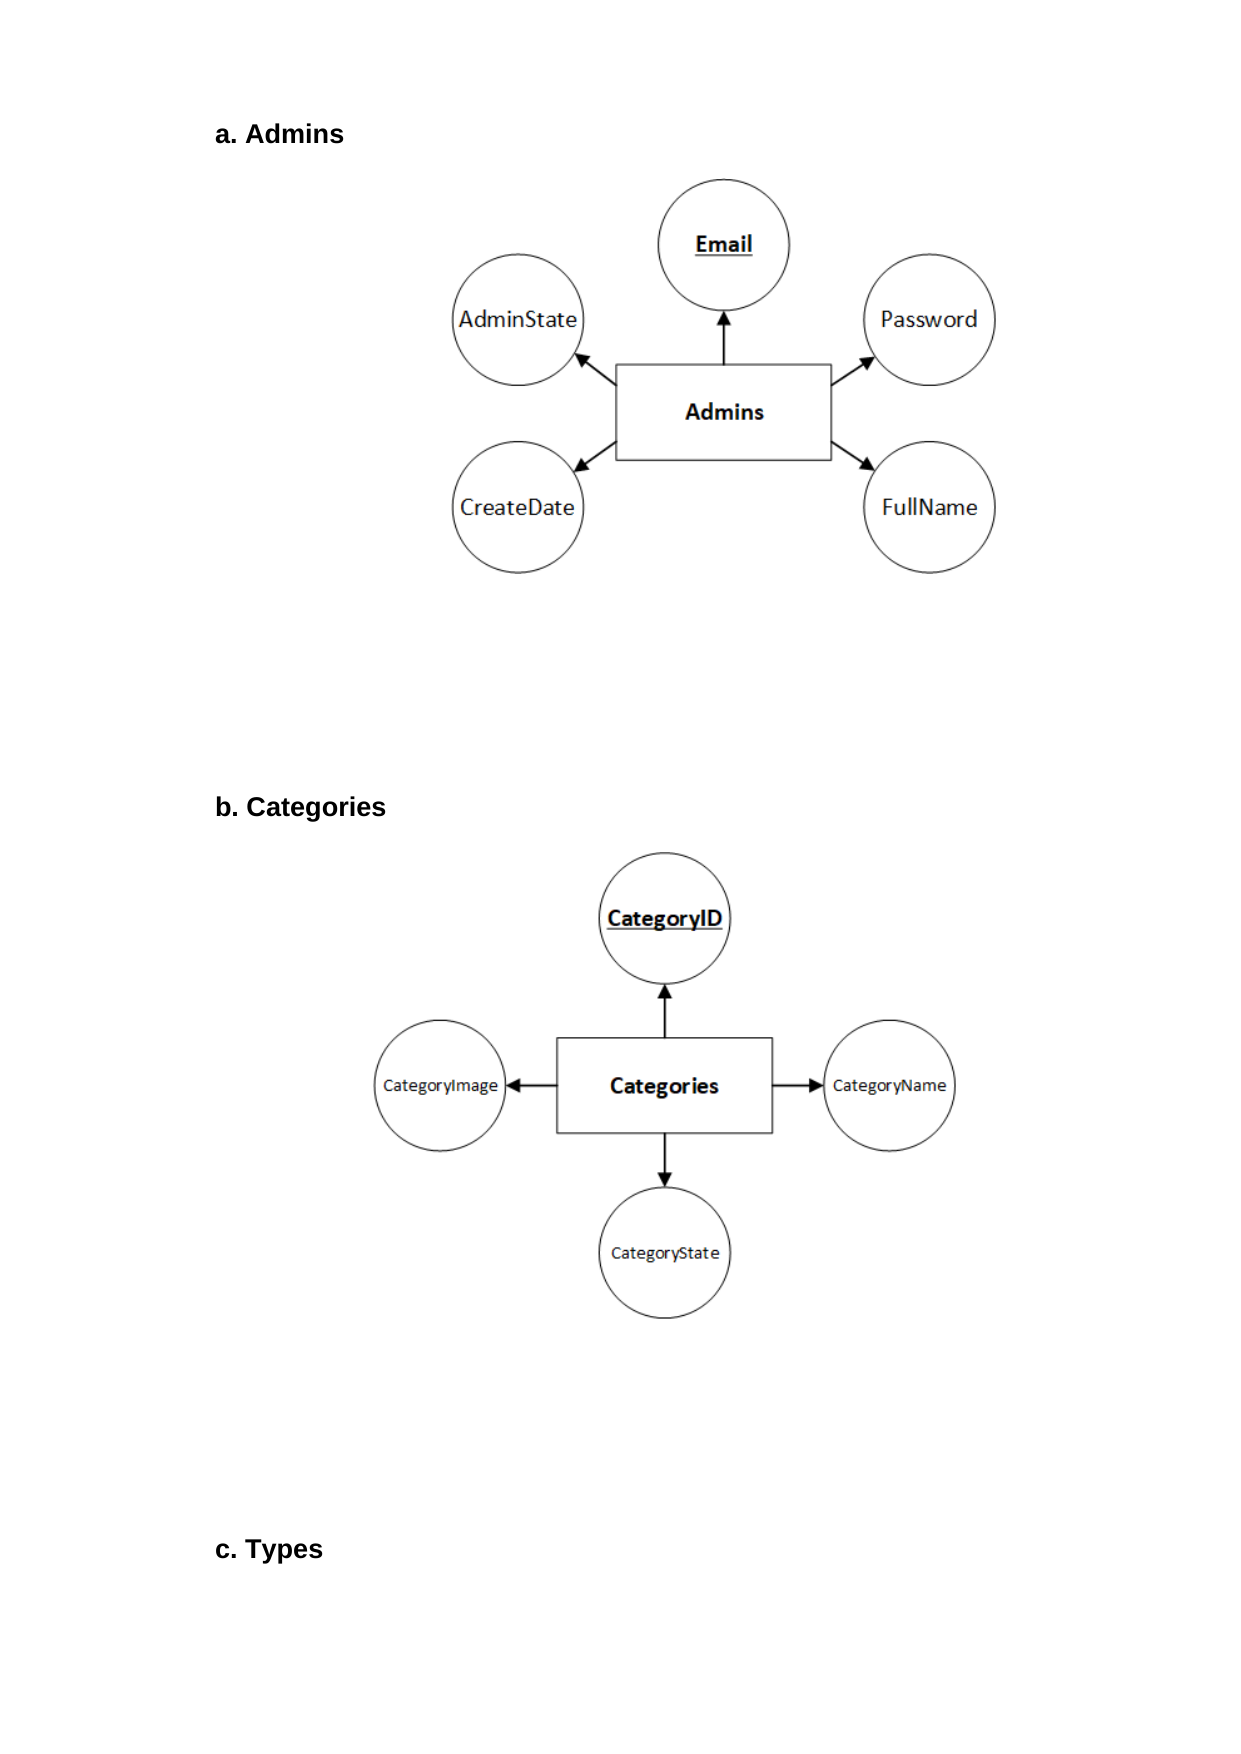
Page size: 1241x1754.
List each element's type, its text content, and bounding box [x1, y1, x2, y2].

text c. Types [215, 1533, 1152, 1564]
picture [372, 851, 957, 1320]
text b. Categories [215, 791, 1152, 822]
picture [445, 178, 997, 574]
text a. Admins [215, 118, 1152, 149]
